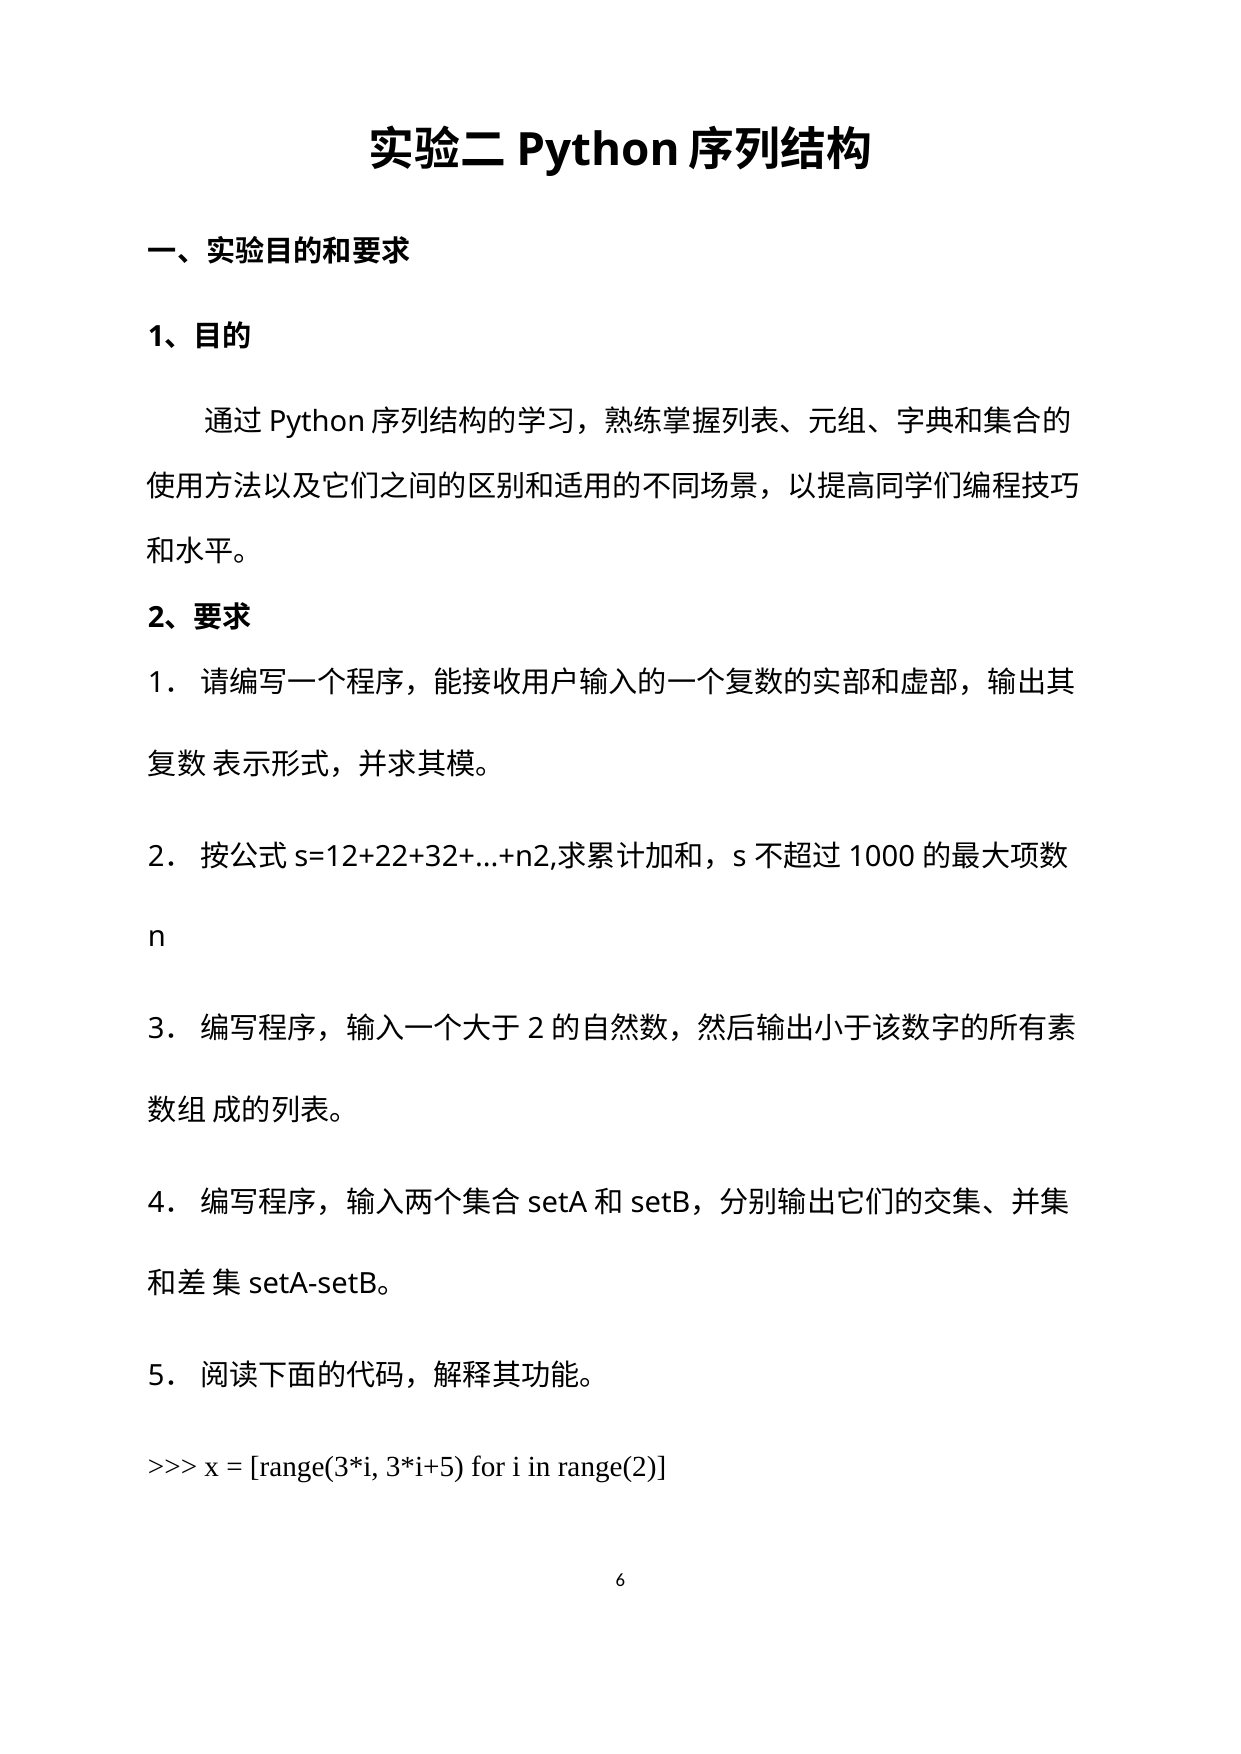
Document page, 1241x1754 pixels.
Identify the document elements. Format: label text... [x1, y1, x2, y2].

text 实验二 Python序列结构 [148, 97, 1092, 194]
text 1、目的 [148, 302, 1092, 367]
text 3． 编写程序，输入一个大于 2 的自然数，然后输出小于该数字的所有素数组 成的列表。 [148, 994, 1092, 1140]
text 2． 按公式 s=12+22+32+...+n2,求累计加和，s 不超过 1000 的最大项数 n [148, 821, 1092, 967]
text 一、实验目的和要求 [148, 217, 1092, 282]
text >>> x = [range(3*i, 3*i+5) for i in range(2)] [148, 1433, 1092, 1498]
text 4． 编写程序，输入两个集合 setA 和 setB，分别输出它们的交集、并集和差 集 setA-setB。 [148, 1167, 1092, 1313]
text 1． 请编写一个程序，能接收用户输入的一个复数的实部和虚部，输出其复数 表示形式，并求其模。 [148, 648, 1092, 794]
text 2、要求 [148, 582, 1092, 647]
text 5． 阅读下面的代码，解释其功能。 [148, 1341, 1092, 1406]
text 通过Python序列结构的学习，熟练掌握列表、元组、字典和集合的使用方法以及它们之间的区别和适用的不同场景，以提高同学们编程技巧和水平。 [146, 387, 1092, 582]
